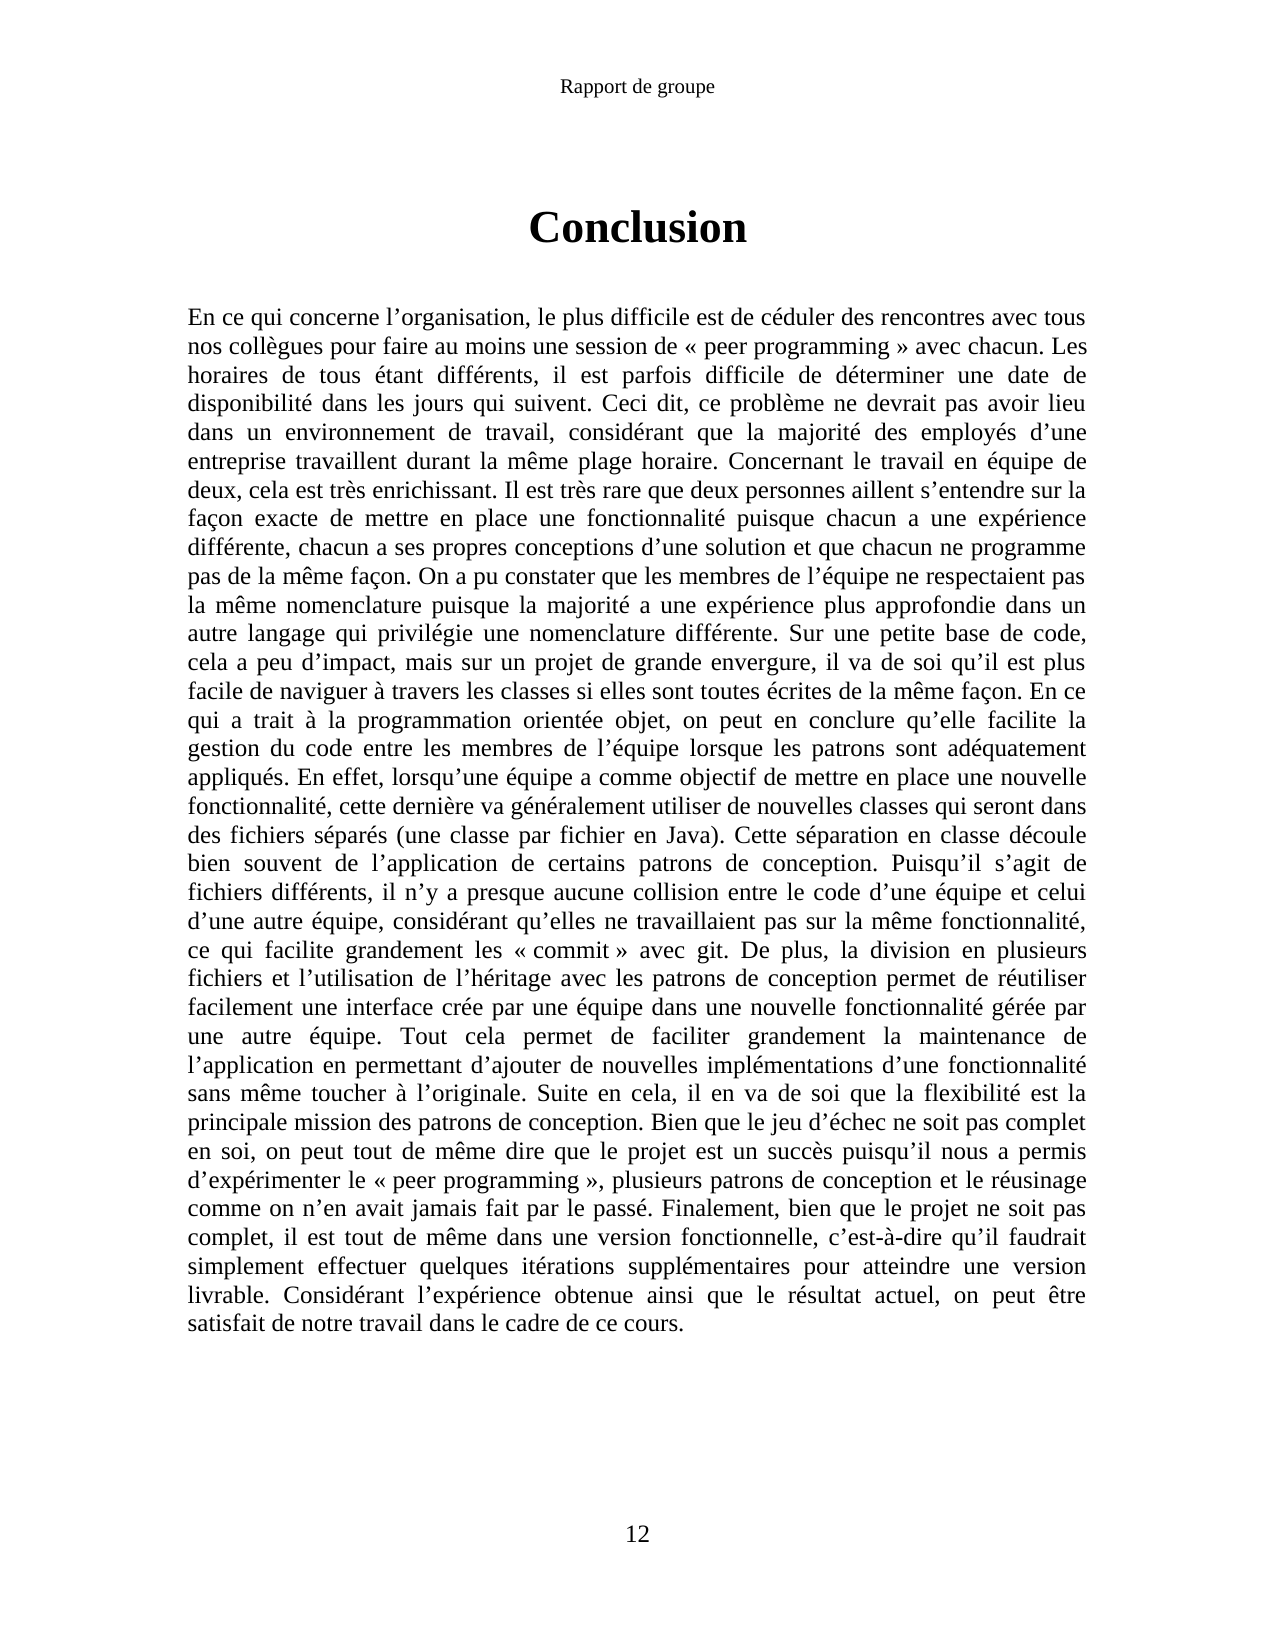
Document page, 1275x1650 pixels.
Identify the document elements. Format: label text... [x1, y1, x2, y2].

subtitle Conclusion [187, 200, 1087, 253]
text En ce qui concerne l’organisation, le plus difficile est de céduler des rencontres avec tous nos collègues pour faire au moins une session de « peer programming » avec chacun. Les horaires de tous étant différents, il est parfois difficile de déterminer une date de disponibilité dans les jours qui suivent. Ceci dit, ce problème ne devrait pas avoir lieu dans un environnement de travail, considérant que la majorité des employés d’une entreprise travaillent durant la même plage horaire. Concernant le travail en équipe de deux, cela est très enrichissant. Il est très rare que deux personnes aillent s’entendre sur la façon exacte de mettre en place une fonctionnalité puisque chacun a une expérience différente, chacun a ses propres conceptions d’une solution et que chacun ne programme pas de la même façon. On a pu constater que les membres de l’équipe ne respectaient pas la même nomenclature puisque la majorité a une expérience plus approfondie dans un autre langage qui privilégie une nomenclature différente. Sur une petite base de code, cela a peu d’impact, mais sur un projet de grande envergure, il va de soi qu’il est plus facile de naviguer à travers les classes si elles sont toutes écrites de la même façon. En ce qui a trait à la programmation orientée objet, on peut en conclure qu’elle facilite la gestion du code entre les membres de l’équipe lorsque les patrons sont adéquatement appliqués. En effet, lorsqu’une équipe a comme objectif de mettre en place une nouvelle fonctionnalité, cette dernière va généralement utiliser de nouvelles classes qui seront dans des fichiers séparés (une classe par fichier en Java). Cette séparation en classe découle bien souvent de l’application de certains patrons de conception. Puisqu’il s’agit de fichiers différents, il n’y a presque aucune collision entre le code d’une équipe et celui d’une autre équipe, considérant qu’elles ne travaillaient pas sur la même fonctionnalité, ce qui facilite grandement les « commit » avec git. De plus, la division en plusieurs fichiers et l’utilisation de l’héritage avec les patrons de conception permet de réutiliser facilement une interface crée par une équipe dans une nouvelle fonctionnalité gérée par une autre équipe. Tout cela permet de faciliter grandement la maintenance de l’application en permettant d’ajouter de nouvelles implémentations d’une fonctionnalité sans même toucher à l’originale. Suite en cela, il en va de soi que la flexibilité est la principale mission des patrons de conception. Bien que le jeu d’échec ne soit pas complet en soi, on peut tout de même dire que le projet est un succès puisqu’il nous a permis d’expérimenter le « peer programming », plusieurs patrons de conception et le réusinage comme on n’en avait jamais fait par le passé. Finalement, bien que le projet ne soit pas complet, il est tout de même dans une version fonctionnelle, c’est-à-dire qu’il faudrait simplement effectuer quelques itérations supplémentaires pour atteindre une version livrable. Considérant l’expérience obtenue ainsi que le résultat actuel, on peut être satisfait de notre travail dans le cadre de ce cours. [187, 302, 1087, 1337]
